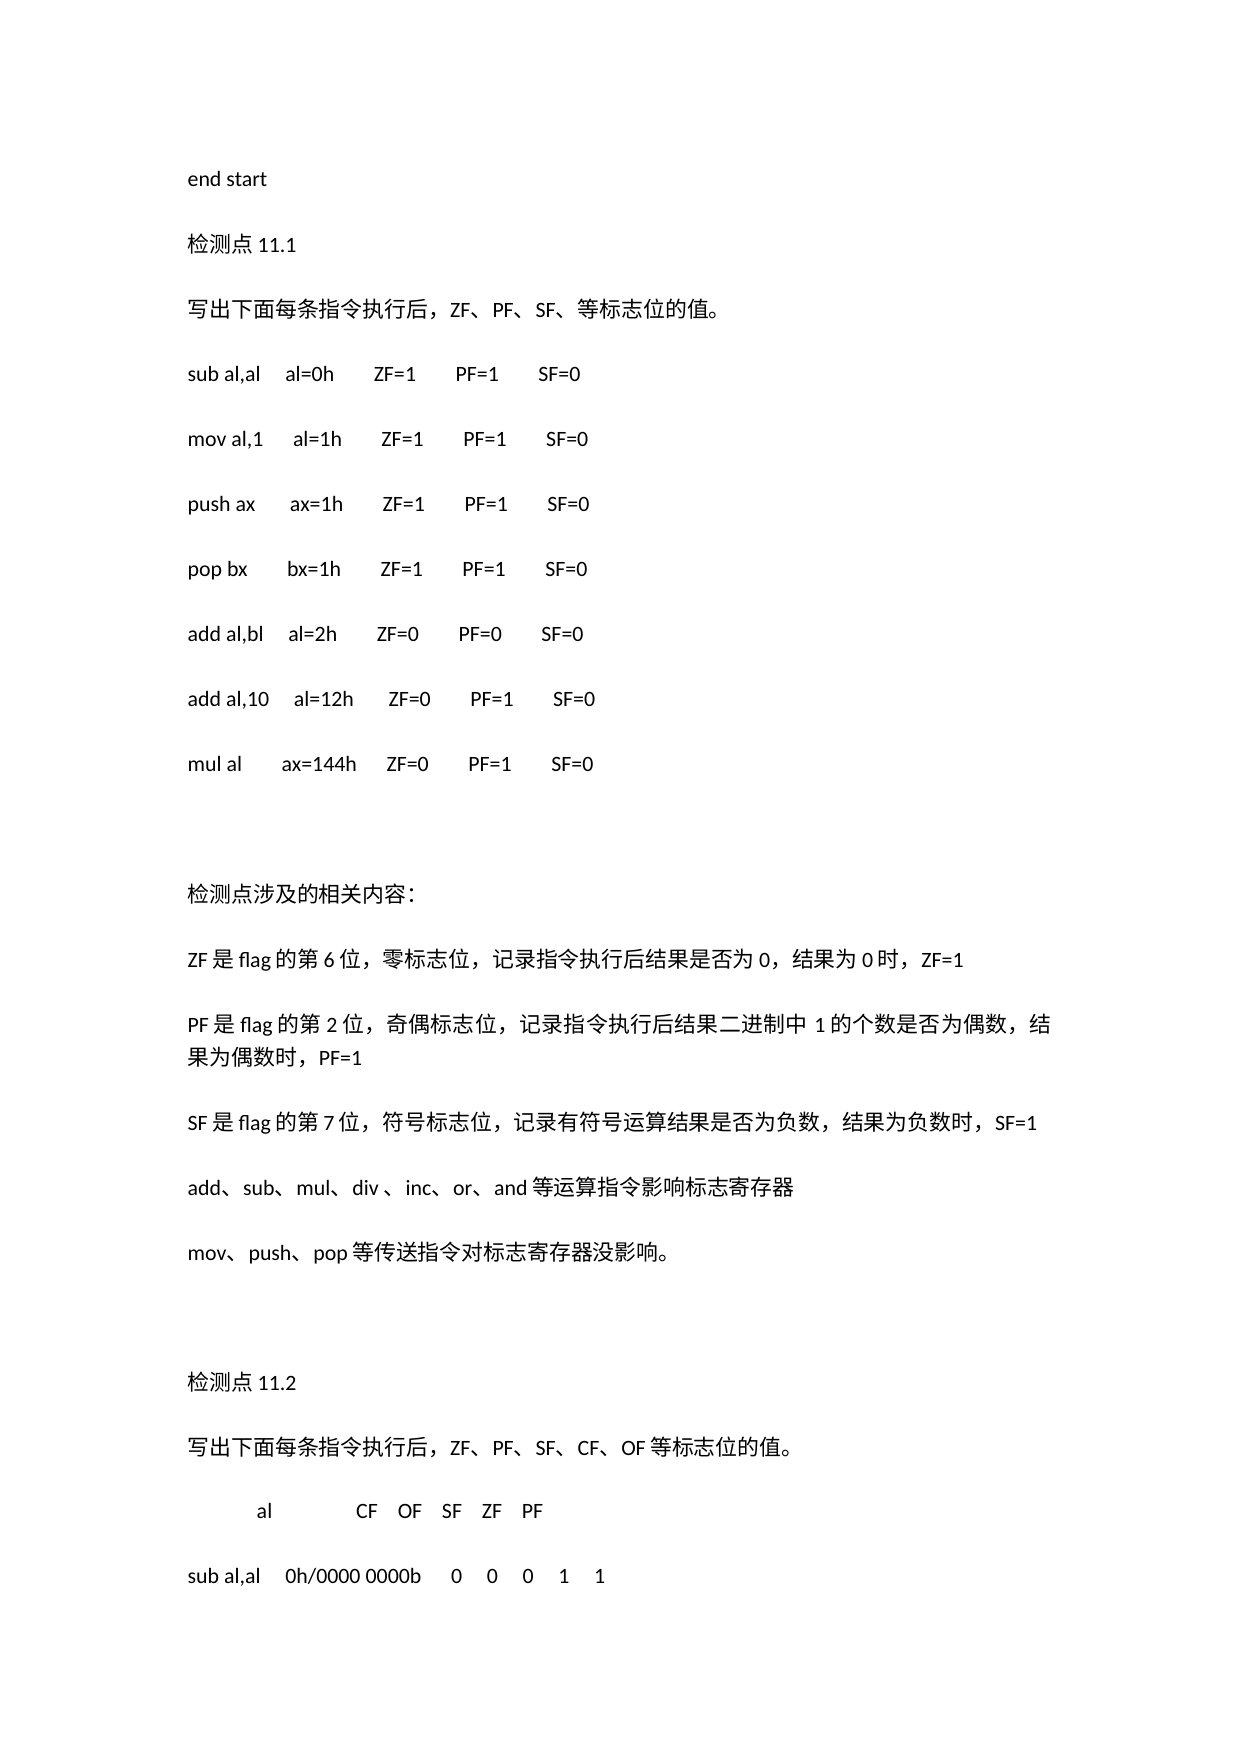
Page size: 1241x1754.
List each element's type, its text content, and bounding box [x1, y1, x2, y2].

text push ax ax=1h ZF=1 PF=1 SF=0 [187, 487, 1053, 519]
text 写出下面每条指令执行后，ZF、PF、SF、CF、OF等标志位的值。 [187, 1429, 1053, 1462]
text add al,bl al=2h ZF=0 PF=0 SF=0 [187, 617, 1053, 649]
text add、sub、mul、div 、inc、or、and等运算指令影响标志寄存器 [187, 1169, 1053, 1202]
text al CF OF SF ZF PF [187, 1494, 1053, 1527]
text 检测点11.2 [187, 1364, 1053, 1397]
text add al,10 al=12h ZF=0 PF=1 SF=0 [187, 682, 1053, 714]
text sub al,al al=0h ZF=1 PF=1 SF=0 [187, 357, 1053, 389]
text mul al ax=144h ZF=0 PF=1 SF=0 [187, 747, 1053, 779]
text 检测点涉及的相关内容： [187, 877, 1053, 909]
text SF是flag的第7位，符号标志位，记录有符号运算结果是否为负数，结果为负数时，SF=1 [187, 1104, 1053, 1137]
text pop bx bx=1h ZF=1 PF=1 SF=0 [187, 552, 1053, 584]
text 检测点11.1 [187, 227, 1053, 259]
text mov al,1 al=1h ZF=1 PF=1 SF=0 [187, 422, 1053, 454]
text 写出下面每条指令执行后，ZF、PF、SF、等标志位的值。 [187, 292, 1053, 324]
text end start [187, 162, 1053, 194]
text sub al,al 0h/0000 0000b 0 0 0 1 1 [187, 1559, 1053, 1592]
text mov、push、pop等传送指令对标志寄存器没影响。 [187, 1234, 1053, 1267]
text ZF是flag的第6位，零标志位，记录指令执行后结果是否为0，结果为0时，ZF=1 [187, 942, 1053, 974]
text PF是flag的第2位，奇偶标志位，记录指令执行后结果二进制中1的个数是否为偶数，结果为偶数时，PF=1 [187, 1007, 1053, 1072]
